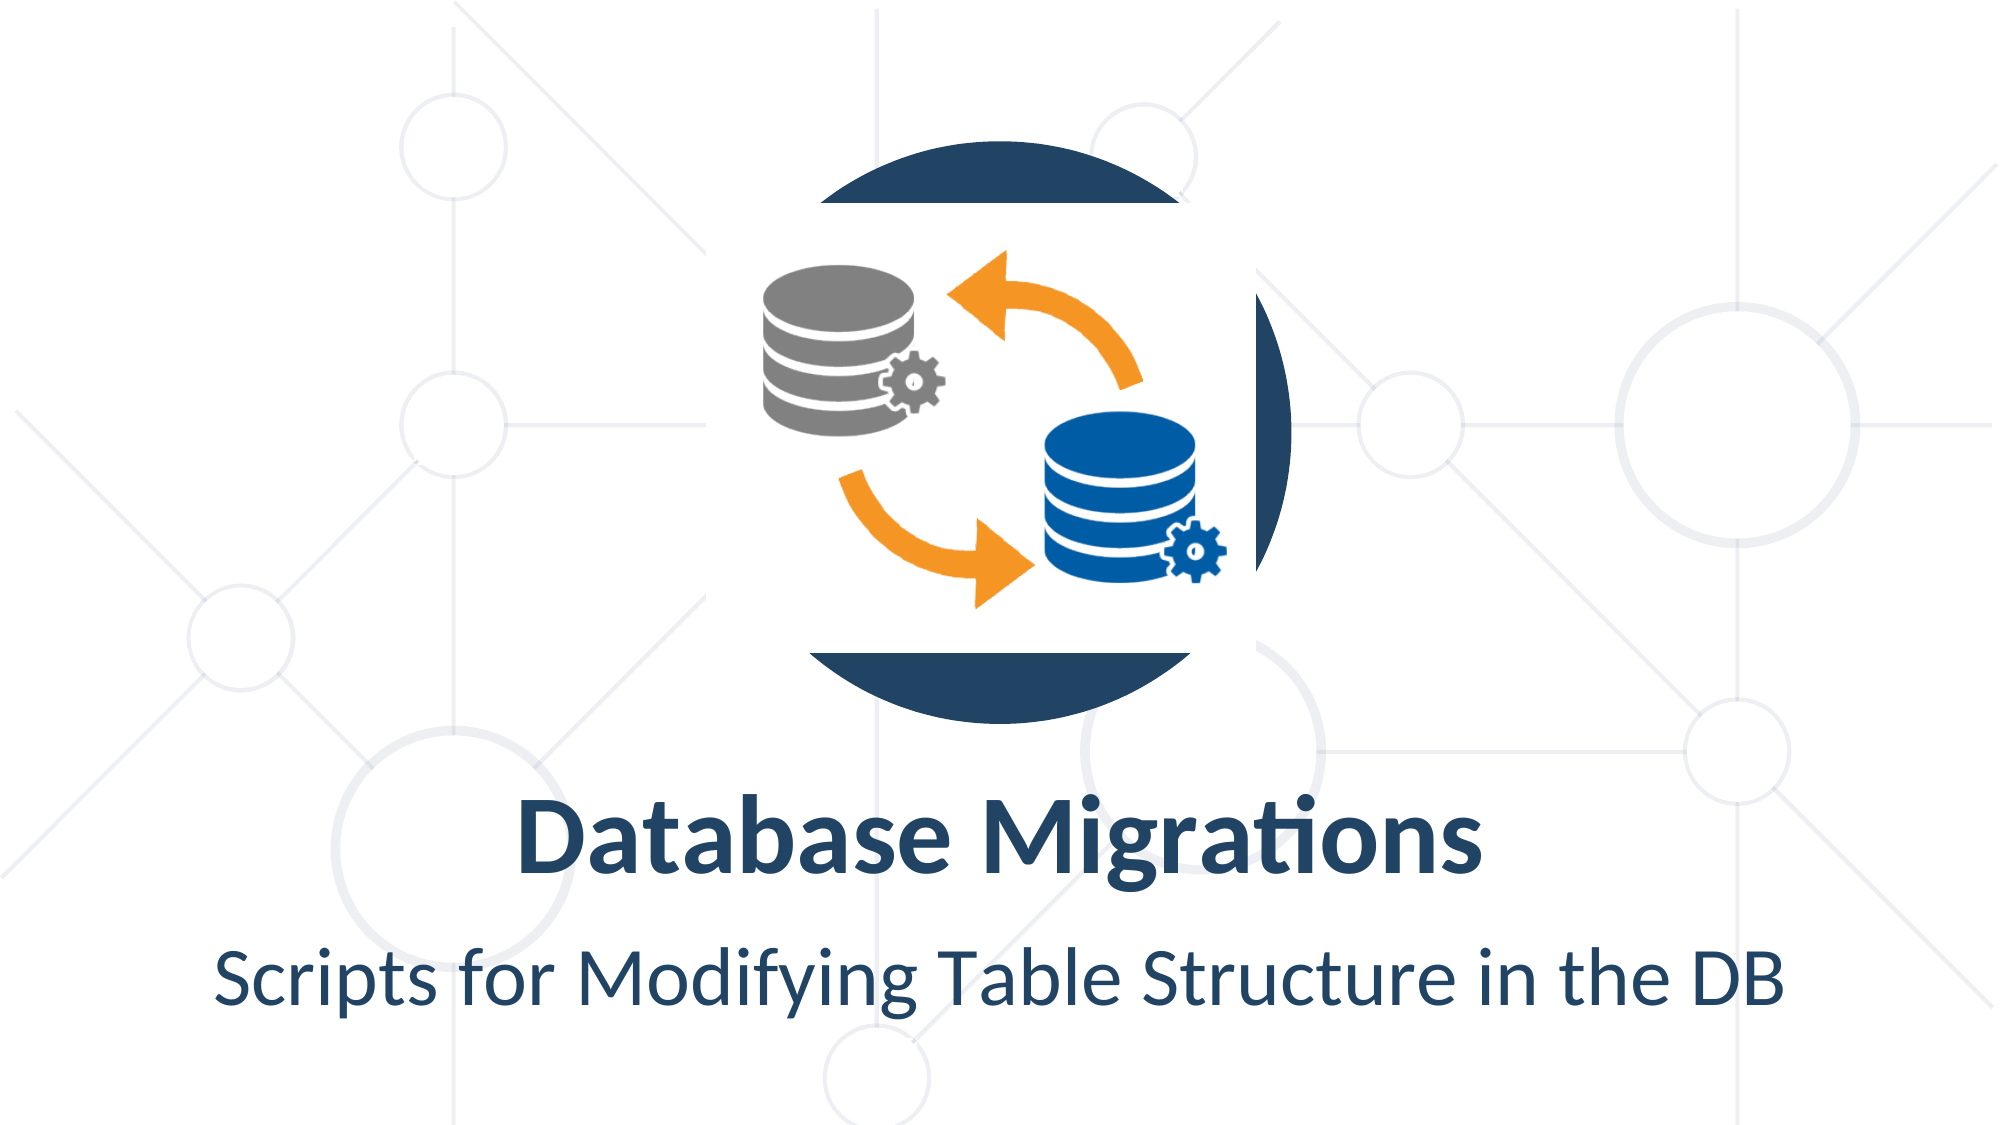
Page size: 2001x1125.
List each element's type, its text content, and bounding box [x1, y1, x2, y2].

picture [1176, 188, 1184, 197]
subtitle Database Migrations [108, 774, 1892, 899]
picture [413, 456, 422, 465]
text Scripts for Modifying Table Structure in the DB [108, 924, 1892, 1026]
picture [907, 1037, 917, 1046]
picture [705, 202, 1256, 653]
